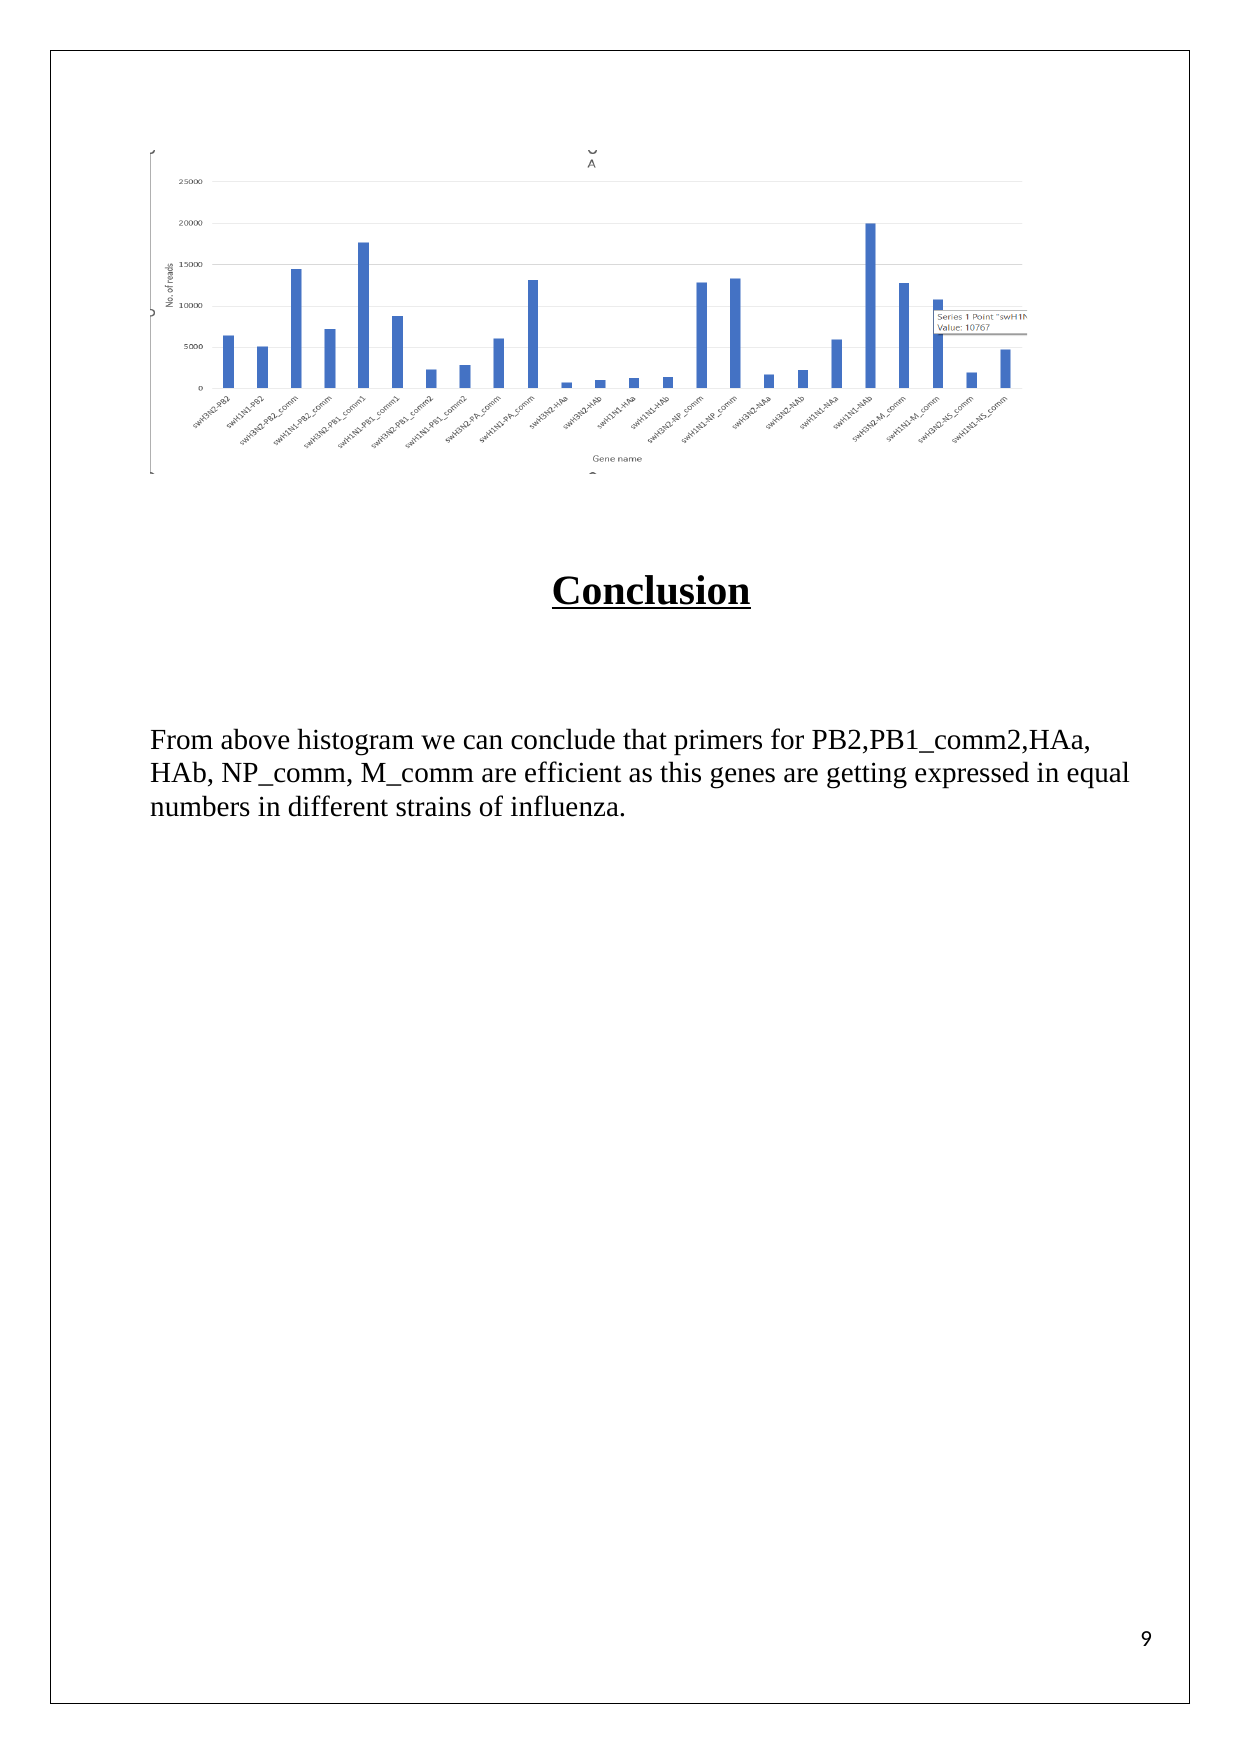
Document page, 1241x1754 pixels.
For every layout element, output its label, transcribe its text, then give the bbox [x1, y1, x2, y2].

subtitle Conclusion [150, 566, 1152, 613]
subtitle From above histogram we can conclude that primers for PB2,PB1_comm2,HAa, HAb, NP_comm, M_comm are efficient as this genes are getting expressed in equal numbers in different strains of influenza. [150, 722, 1152, 823]
picture [150, 150, 1028, 474]
